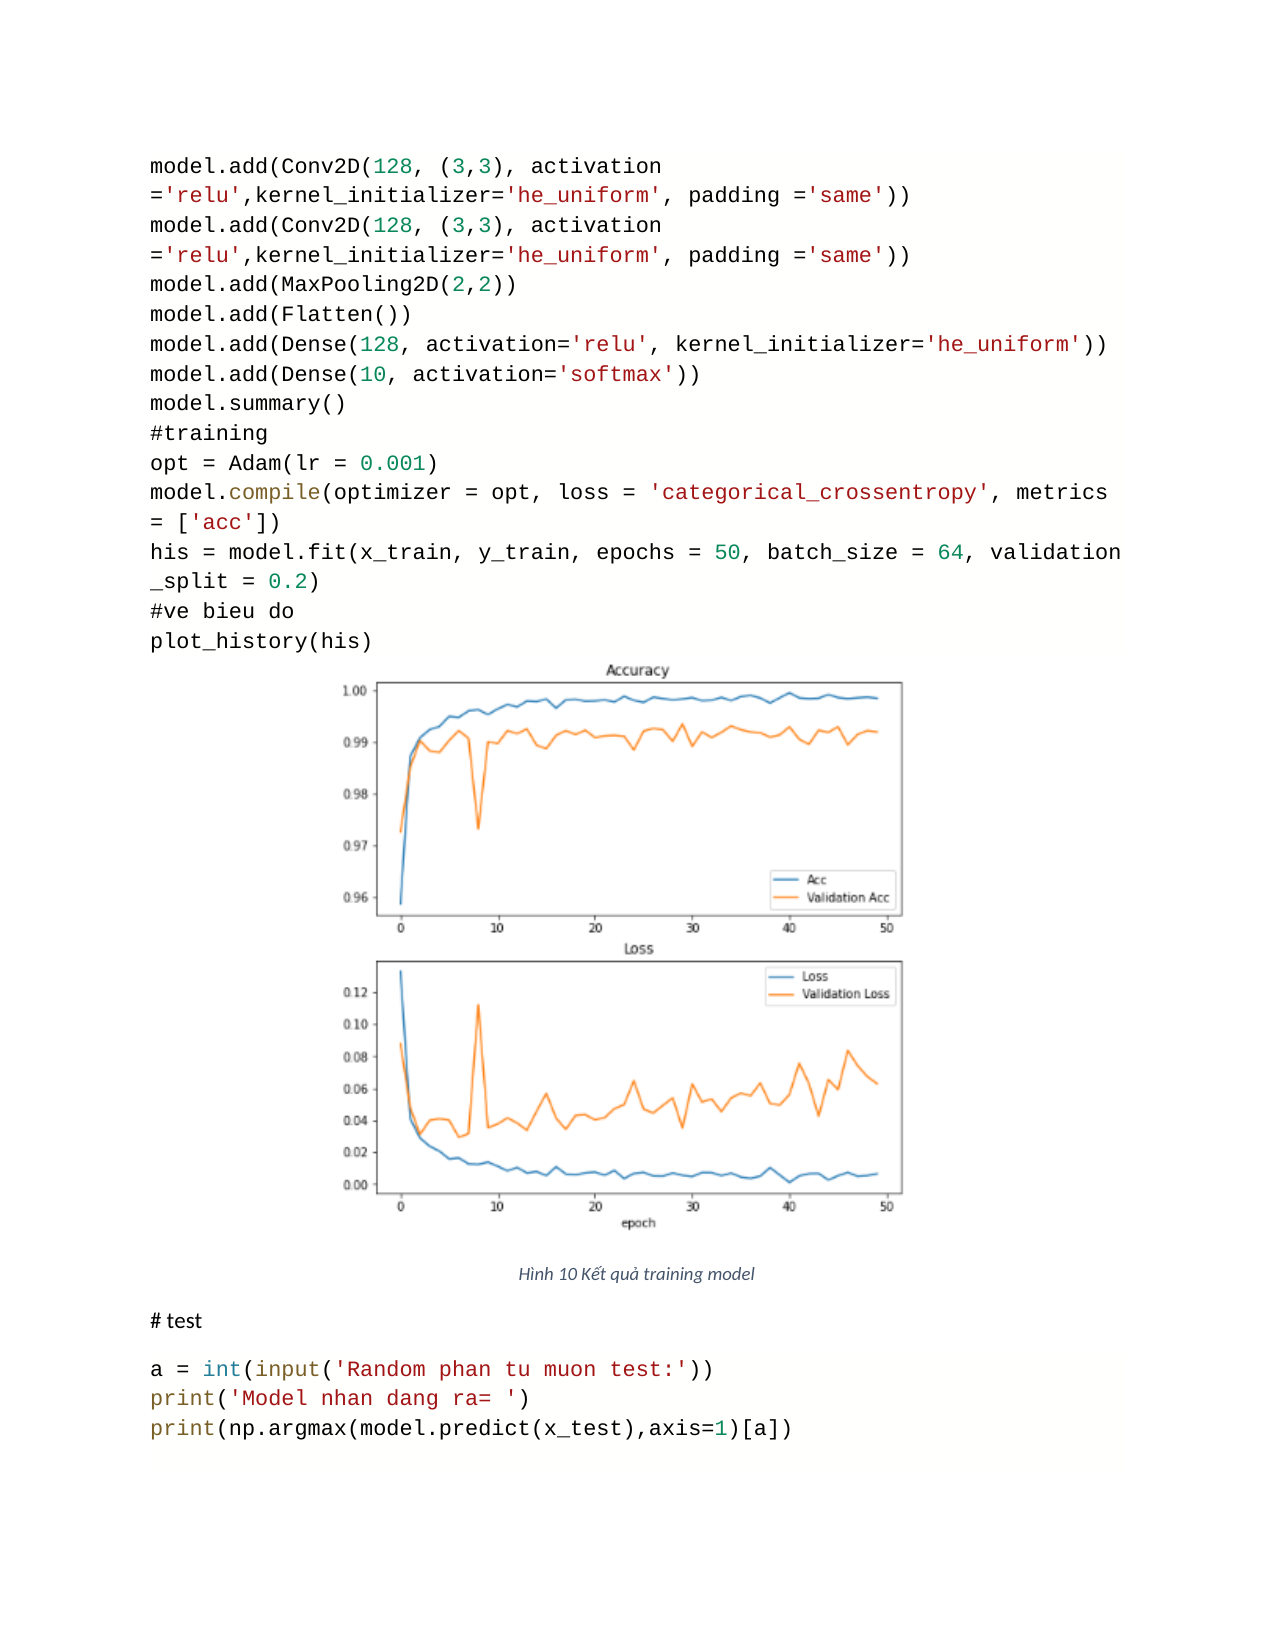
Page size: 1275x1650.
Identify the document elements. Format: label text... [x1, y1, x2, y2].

text model.add(Dense(10, activation='softmax')) [150, 358, 1125, 387]
text model.compile(optimizer = opt, loss = 'categorical_crossentropy', metrics = ['acc']) [150, 477, 1125, 536]
text opt = Adam(lr = 0.001) [150, 447, 1125, 477]
text a = int(input('Random phan tu muon test:')) [150, 1353, 1125, 1382]
text model.add(Flatten()) [150, 298, 1125, 328]
text plot_history(his) [150, 625, 1125, 655]
text # test [150, 1306, 1125, 1334]
text model.add(Conv2D(128, (3,3), activation='relu',kernel_initializer='he_uniform', padding ='same')) [150, 209, 1125, 269]
picture [332, 654, 943, 1246]
text print(np.argmax(model.predict(x_test),axis=1)[a]) [150, 1412, 1125, 1442]
text his = model.fit(x_train, y_train, epochs = 50, batch_size = 64, validation_split = 0.2) [150, 536, 1125, 595]
text model.add(Conv2D(128, (3,3), activation='relu',kernel_initializer='he_uniform', padding ='same')) [150, 150, 1125, 209]
text #ve bieu do [150, 595, 1125, 625]
text print('Model nhan dang ra= ') [150, 1382, 1125, 1412]
text model.summary() [150, 387, 1125, 417]
text model.add(MaxPooling2D(2,2)) [150, 269, 1125, 298]
text Hình 10 Kết quả training model [150, 1262, 1125, 1285]
text model.add(Dense(128, activation='relu', kernel_initializer='he_uniform')) [150, 328, 1125, 358]
text #training [150, 417, 1125, 447]
